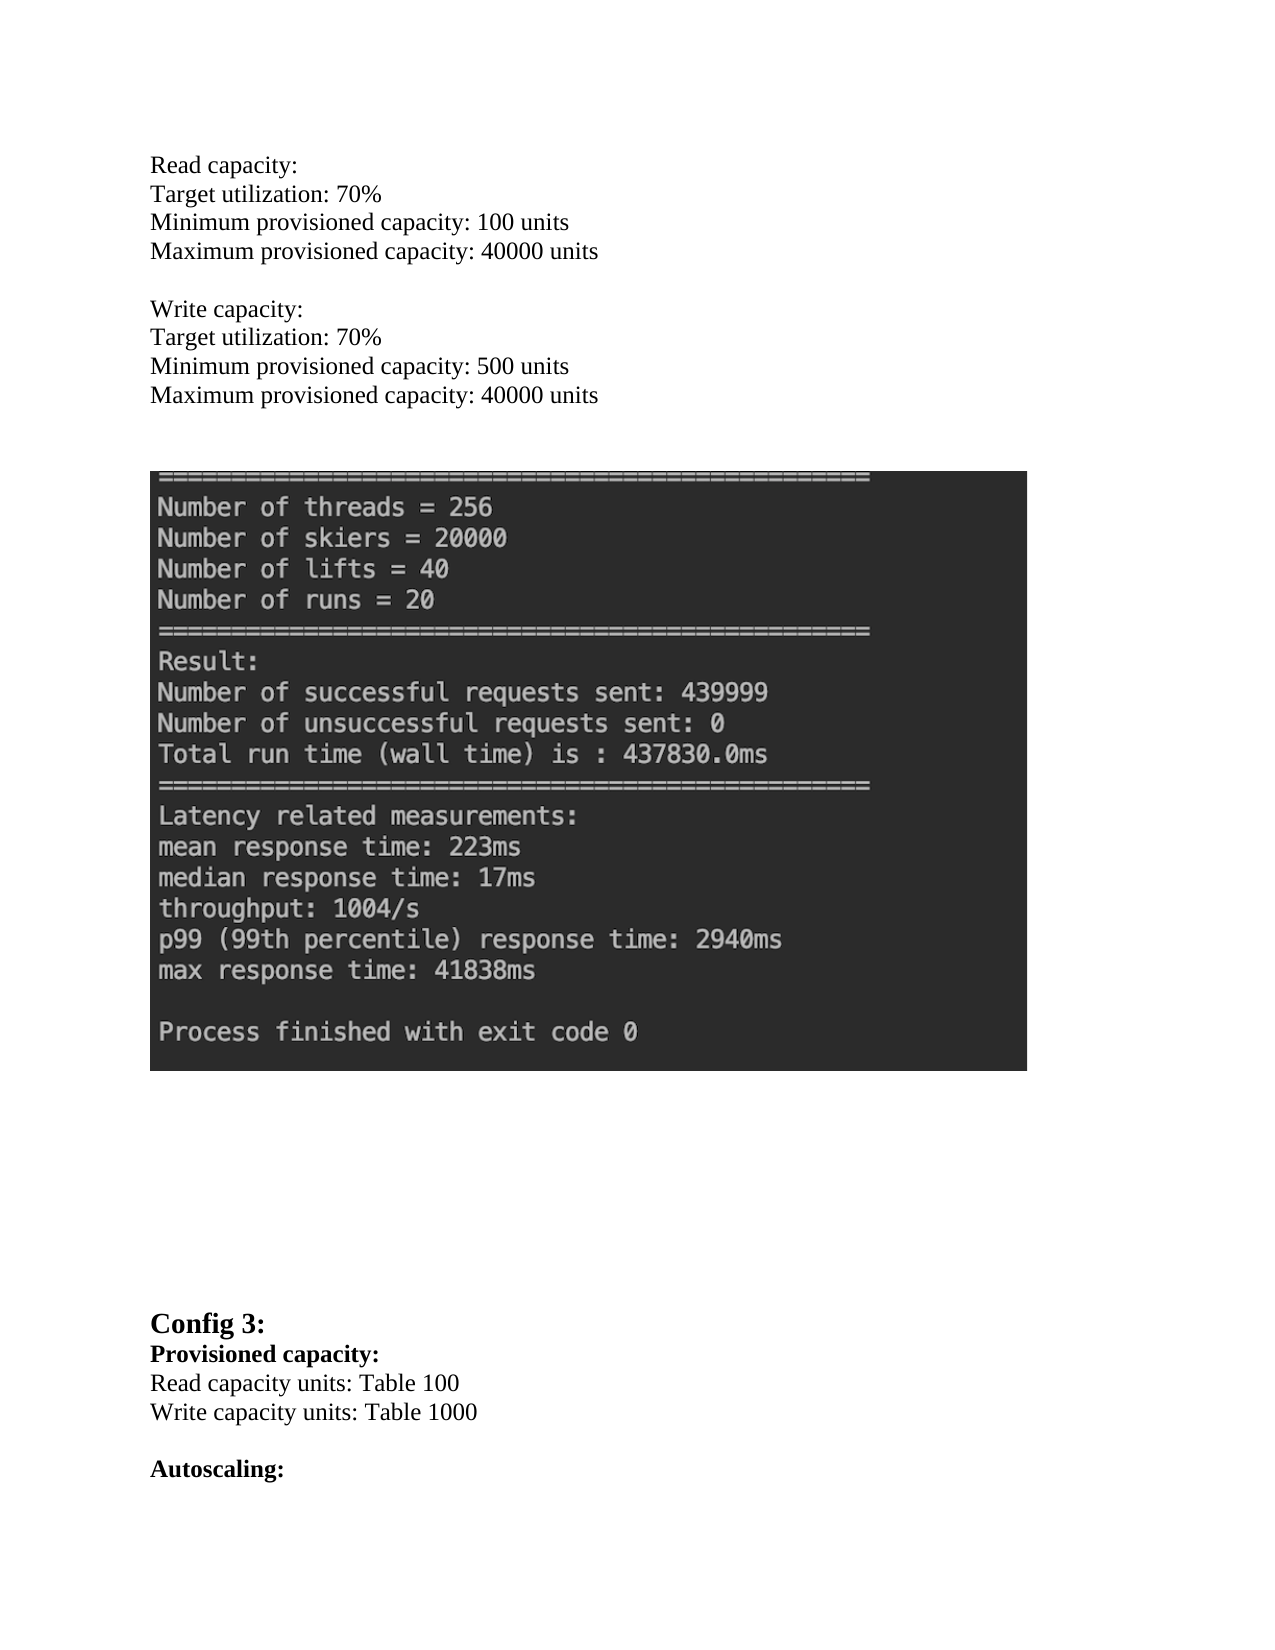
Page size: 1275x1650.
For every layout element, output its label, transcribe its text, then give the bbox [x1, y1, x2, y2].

text Read capacity units: Table 100 [150, 1368, 1125, 1397]
text Maximum provisioned capacity: 40000 units [150, 236, 1125, 265]
text Read capacity: [150, 150, 1125, 179]
text Write capacity: [150, 294, 1125, 322]
text Provisioned capacity: [150, 1339, 1125, 1368]
text Minimum provisioned capacity: 500 units [150, 351, 1125, 380]
text Minimum provisioned capacity: 100 units [150, 207, 1125, 236]
picture [150, 471, 1028, 1071]
text Target utilization: 70% [150, 179, 1125, 207]
text Target utilization: 70% [150, 322, 1125, 351]
text Autoscaling: [150, 1454, 1125, 1483]
text Write capacity units: Table 1000 [150, 1397, 1125, 1426]
text Maximum provisioned capacity: 40000 units [150, 380, 1125, 409]
text Config 3: [150, 1306, 1125, 1339]
